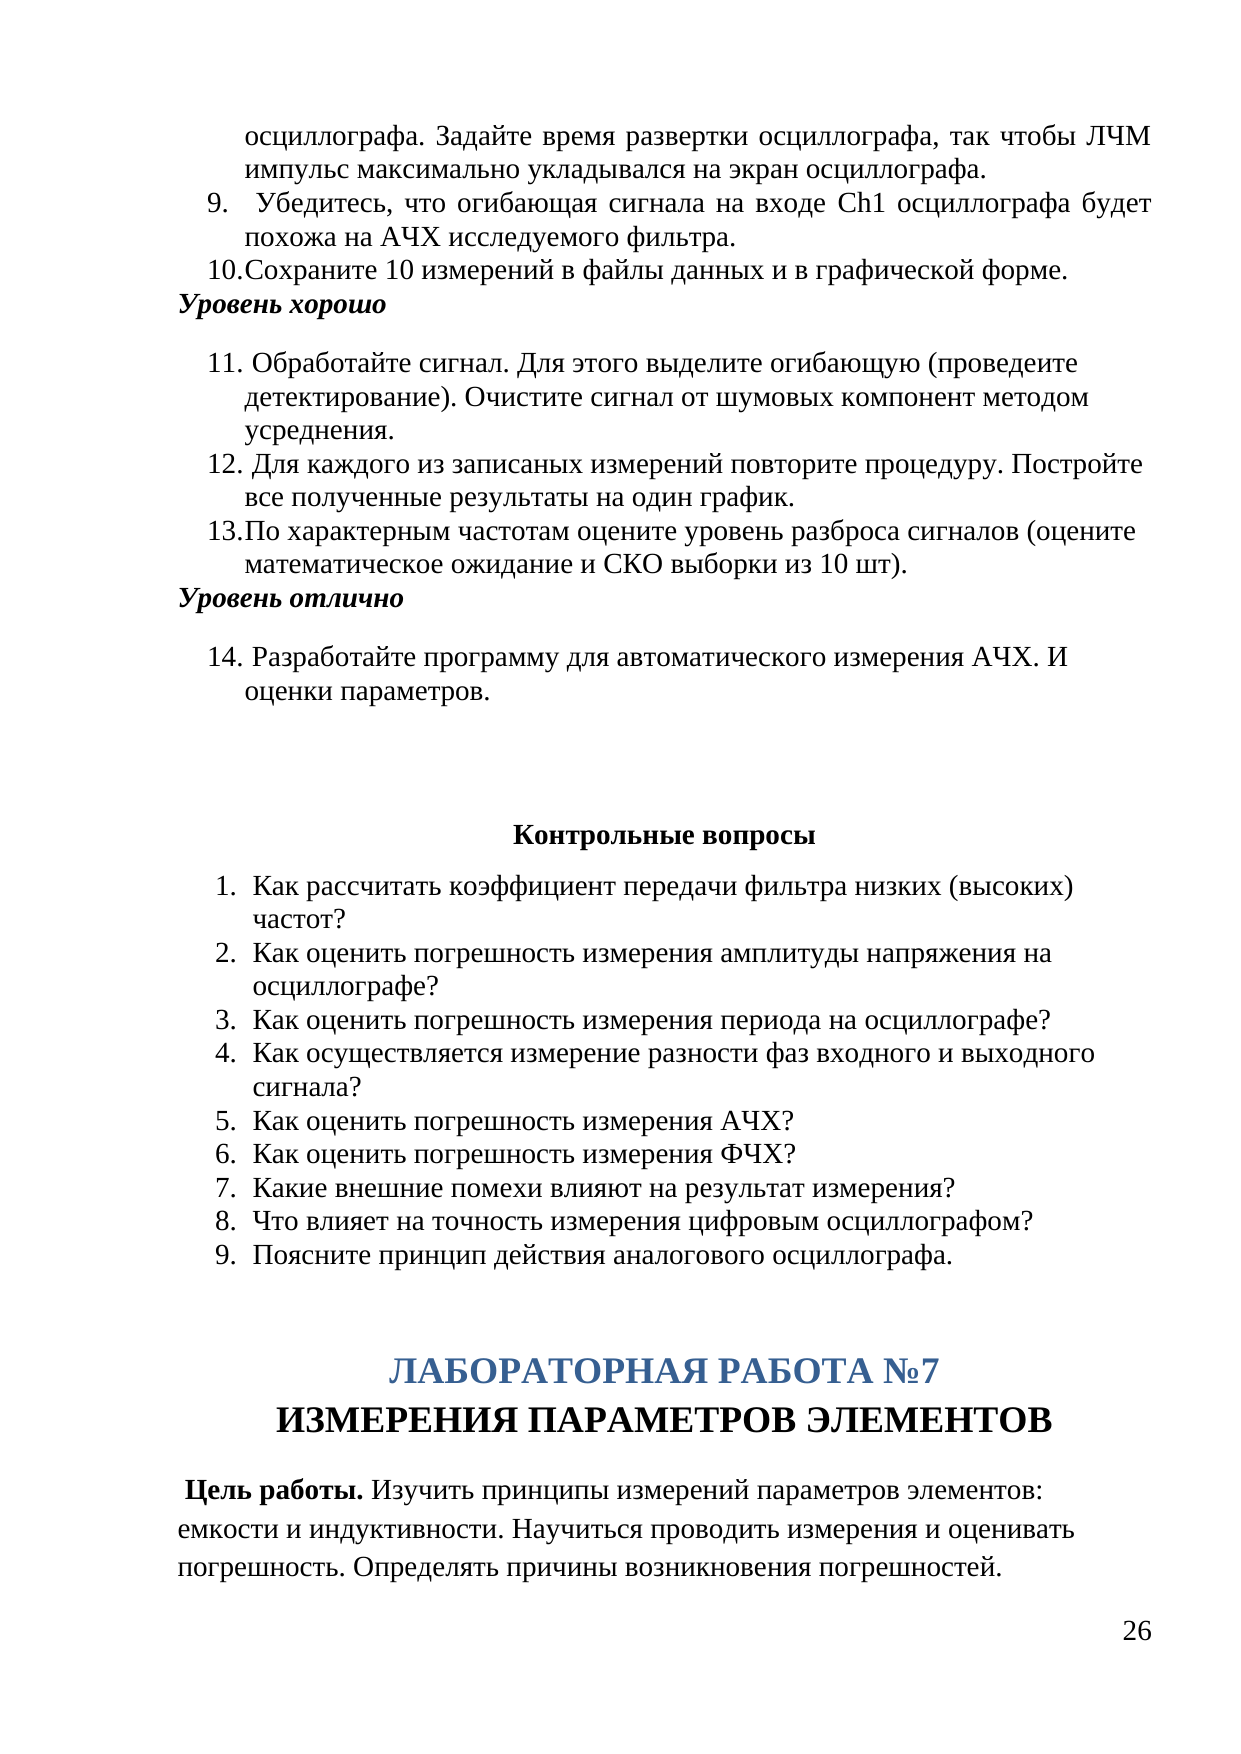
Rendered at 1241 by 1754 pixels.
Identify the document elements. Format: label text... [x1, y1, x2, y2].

text Цель работы. Изучить принципы измерений параметров элементов: емкости и индуктивности. Научиться проводить измерения и оценивать погрешность. Определять причины возникновения погрешностей. [177, 1472, 1152, 1583]
list Разработайте программу для автоматического измерения АЧХ. И оценки параметров. [207, 639, 1152, 706]
list По характерным частотам оцените уровень разброса сигналов (оцените математическое ожидание и СКО выборки из 10 шт). [207, 513, 1152, 580]
list Как оценить погрешность измерения периода на осциллографе? [215, 1002, 1152, 1036]
list Поясните принцип действия аналогового осциллографа. [215, 1237, 1152, 1270]
list Как оценить погрешность измерения АЧХ? [215, 1103, 1152, 1136]
list Как оценить погрешность измерения амплитуды напряжения на осциллографе? [215, 935, 1152, 1002]
text Контрольные вопросы [177, 817, 1152, 850]
list Какие внешние помехи влияют на результат измерения? [215, 1170, 1152, 1203]
list Для каждого из записаных измерений повторите процедуру. Постройте все полученные результаты на один график. [207, 446, 1152, 513]
list Обработайте сигнал. Для этого выделите огибающую (проведеите детектирование). Очистите сигнал от шумовых компонент методом усреднения. [207, 345, 1152, 446]
subtitle ЛАБОРАТОРНАЯ РАБОТА №7 [177, 1348, 1152, 1391]
list Сохраните 10 измерений в файлы данных и в графической форме. [207, 252, 1152, 286]
list Как оценить погрешность измерения ФЧХ? [215, 1136, 1152, 1170]
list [207, 118, 1152, 185]
text Уровень хорошо [177, 286, 1152, 319]
text Уровень отлично [177, 580, 1152, 613]
list Как рассчитать коэффициент передачи фильтра низких (высоких) частот? [215, 868, 1152, 935]
list Что влияет на точность измерения цифровым осциллографом? [215, 1203, 1152, 1237]
list Как осуществляется измерение разности фаз входного и выходного сигнала? [215, 1036, 1152, 1103]
list Убедитесь, что огибающая сигнала на входе Ch1 осциллографа будет похожа на АЧХ исследуемого фильтра. [207, 185, 1152, 252]
text ИЗМЕРЕНИЯ ПАРАМЕТРОВ ЭЛЕМЕНТОВ [177, 1398, 1152, 1441]
